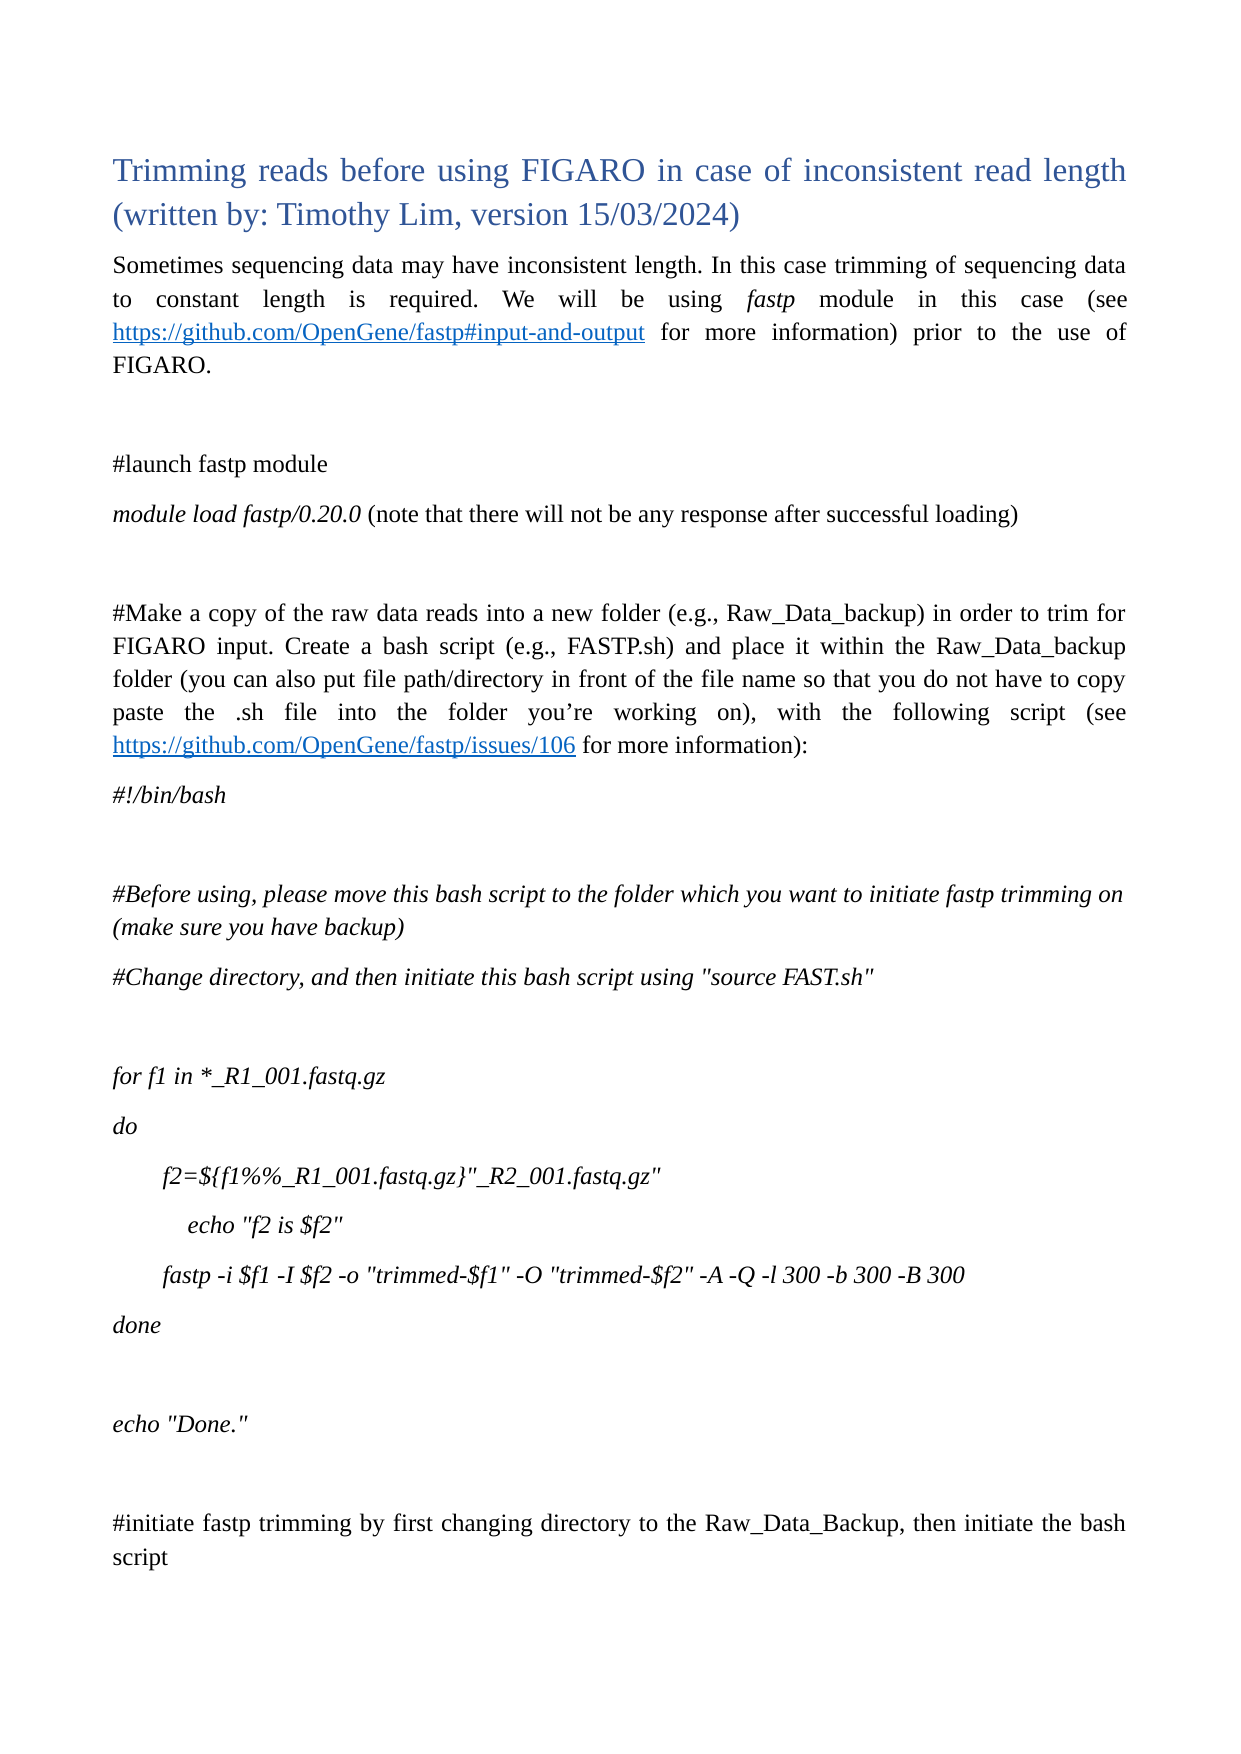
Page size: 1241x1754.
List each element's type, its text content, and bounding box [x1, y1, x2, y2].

text #launch fastp module [112, 449, 1128, 478]
text echo "f2 is $f2" [112, 1210, 1128, 1239]
subtitle Trimming reads before using FIGARO in case of inconsistent read length (written by: Timothy Lim, version 15/03/2024) [112, 150, 1128, 232]
text do [112, 1111, 1128, 1140]
text #initiate fastp trimming by first changing directory to the Raw_Data_Backup, then initiate the bash script [112, 1508, 1128, 1570]
text Sometimes sequencing data may have inconsistent length. In this case trimming of sequencing data to constant length is required. We will be using fastp module in this case (see https://github.com/OpenGene/fastp#input-and-output for more information) prior to the use of FIGARO. [112, 251, 1128, 378]
text #Before using, please move this bash script to the folder which you want to initiate fastp trimming on (make sure you have backup) [112, 879, 1128, 941]
text fastp -i $f1 -I $f2 -o "trimmed-$f1" -O "trimmed-$f2" -A -Q -l 300 -b 300 -B 300 [112, 1260, 1128, 1289]
text #!/bin/bash [112, 780, 1128, 809]
text f2=${f1%%_R1_001.fastq.gz}"_R2_001.fastq.gz" [112, 1161, 1128, 1189]
text module load fastp/0.20.0 (note that there will not be any response after successful loading) [112, 499, 1128, 527]
text for f1 in *_R1_001.fastq.gz [112, 1061, 1128, 1090]
text done [112, 1310, 1128, 1338]
text echo "Done." [112, 1409, 1128, 1438]
text #Make a copy of the raw data reads into a new folder (e.g., Raw_Data_backup) in order to trim for FIGARO input. Create a bash script (e.g., FASTP.sh) and place it within the Raw_Data_backup folder (you can also put file path/directory in front of the file name so that you do not have to copy paste the .sh file into the folder you’re working on), with the following script (see https://github.com/OpenGene/fastp/issues/106 for more information): [112, 598, 1128, 759]
text #Change directory, and then initiate this bash script using "source FAST.sh" [112, 962, 1128, 991]
